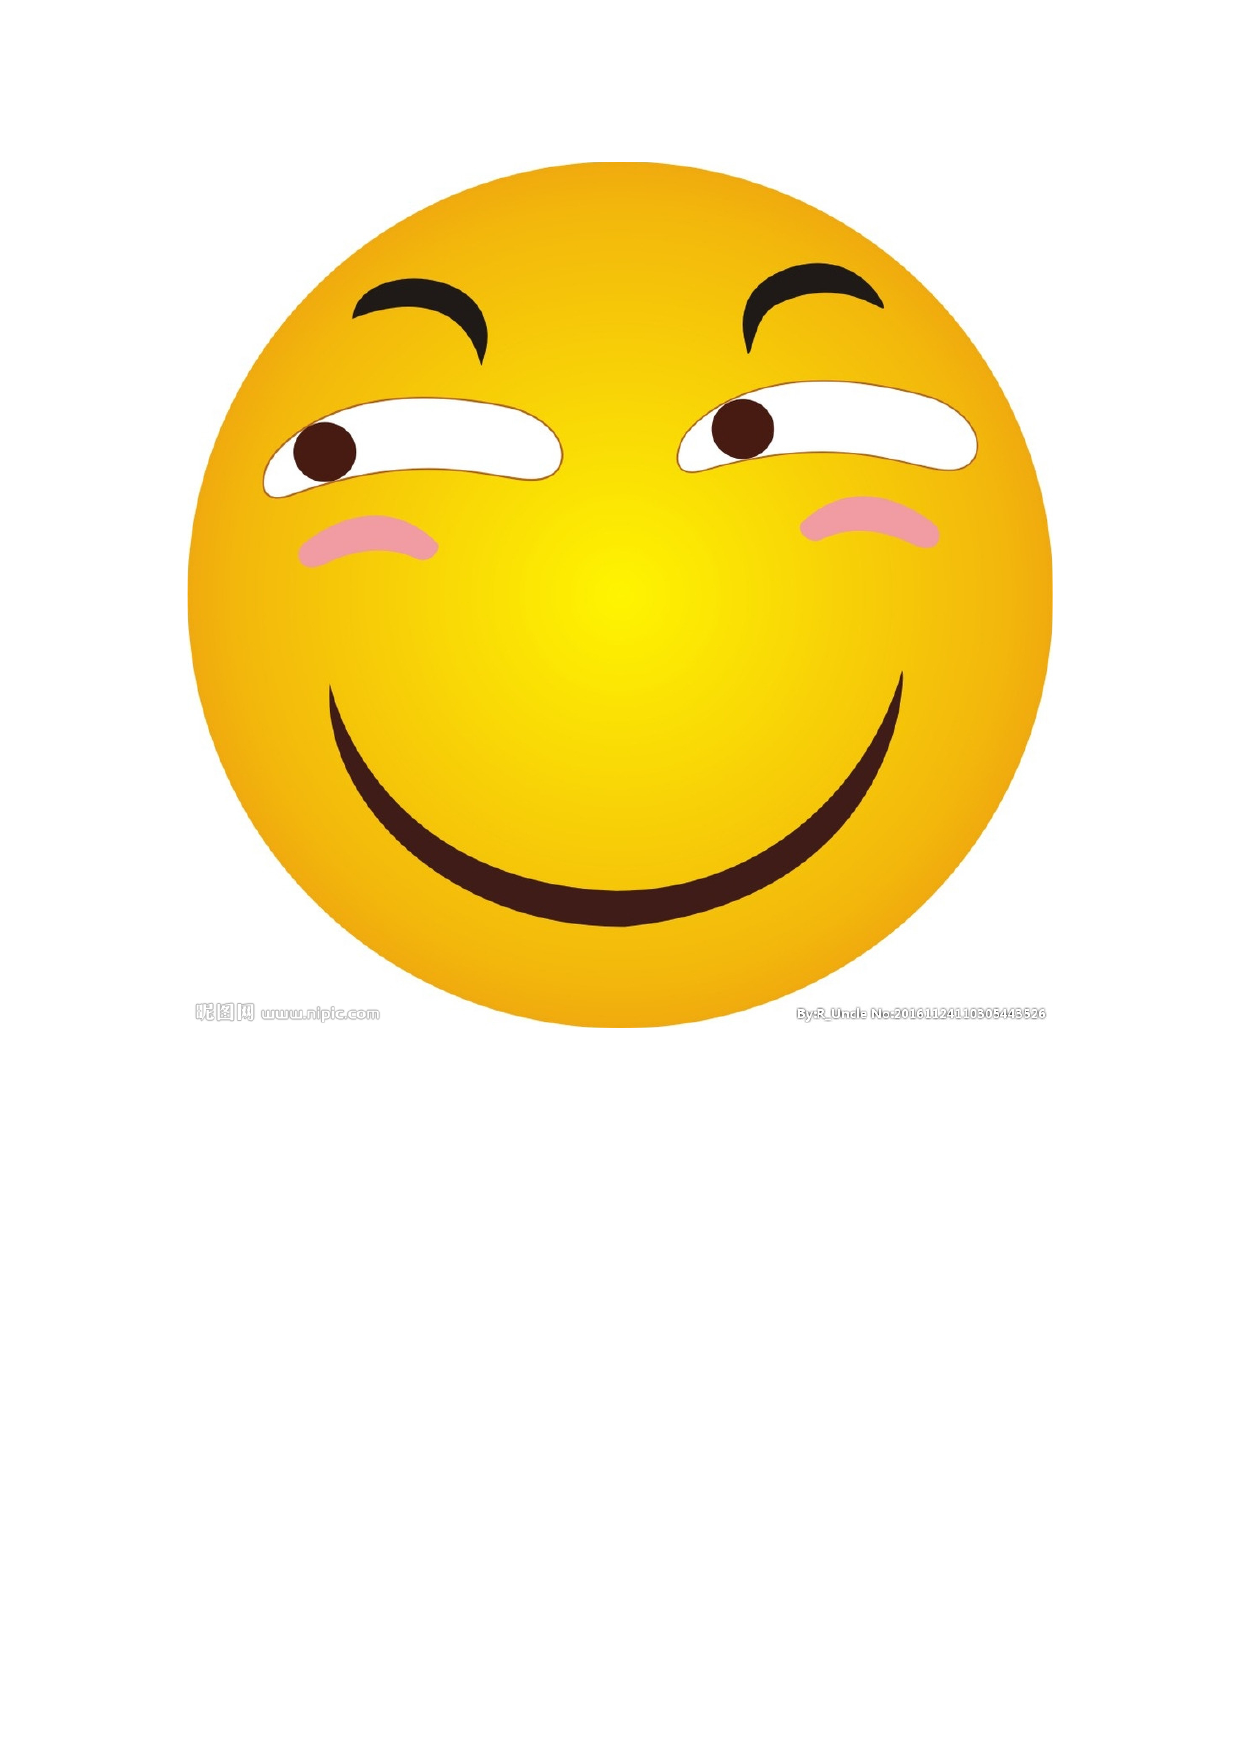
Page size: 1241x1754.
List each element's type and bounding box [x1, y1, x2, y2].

picture [187, 162, 1053, 1028]
